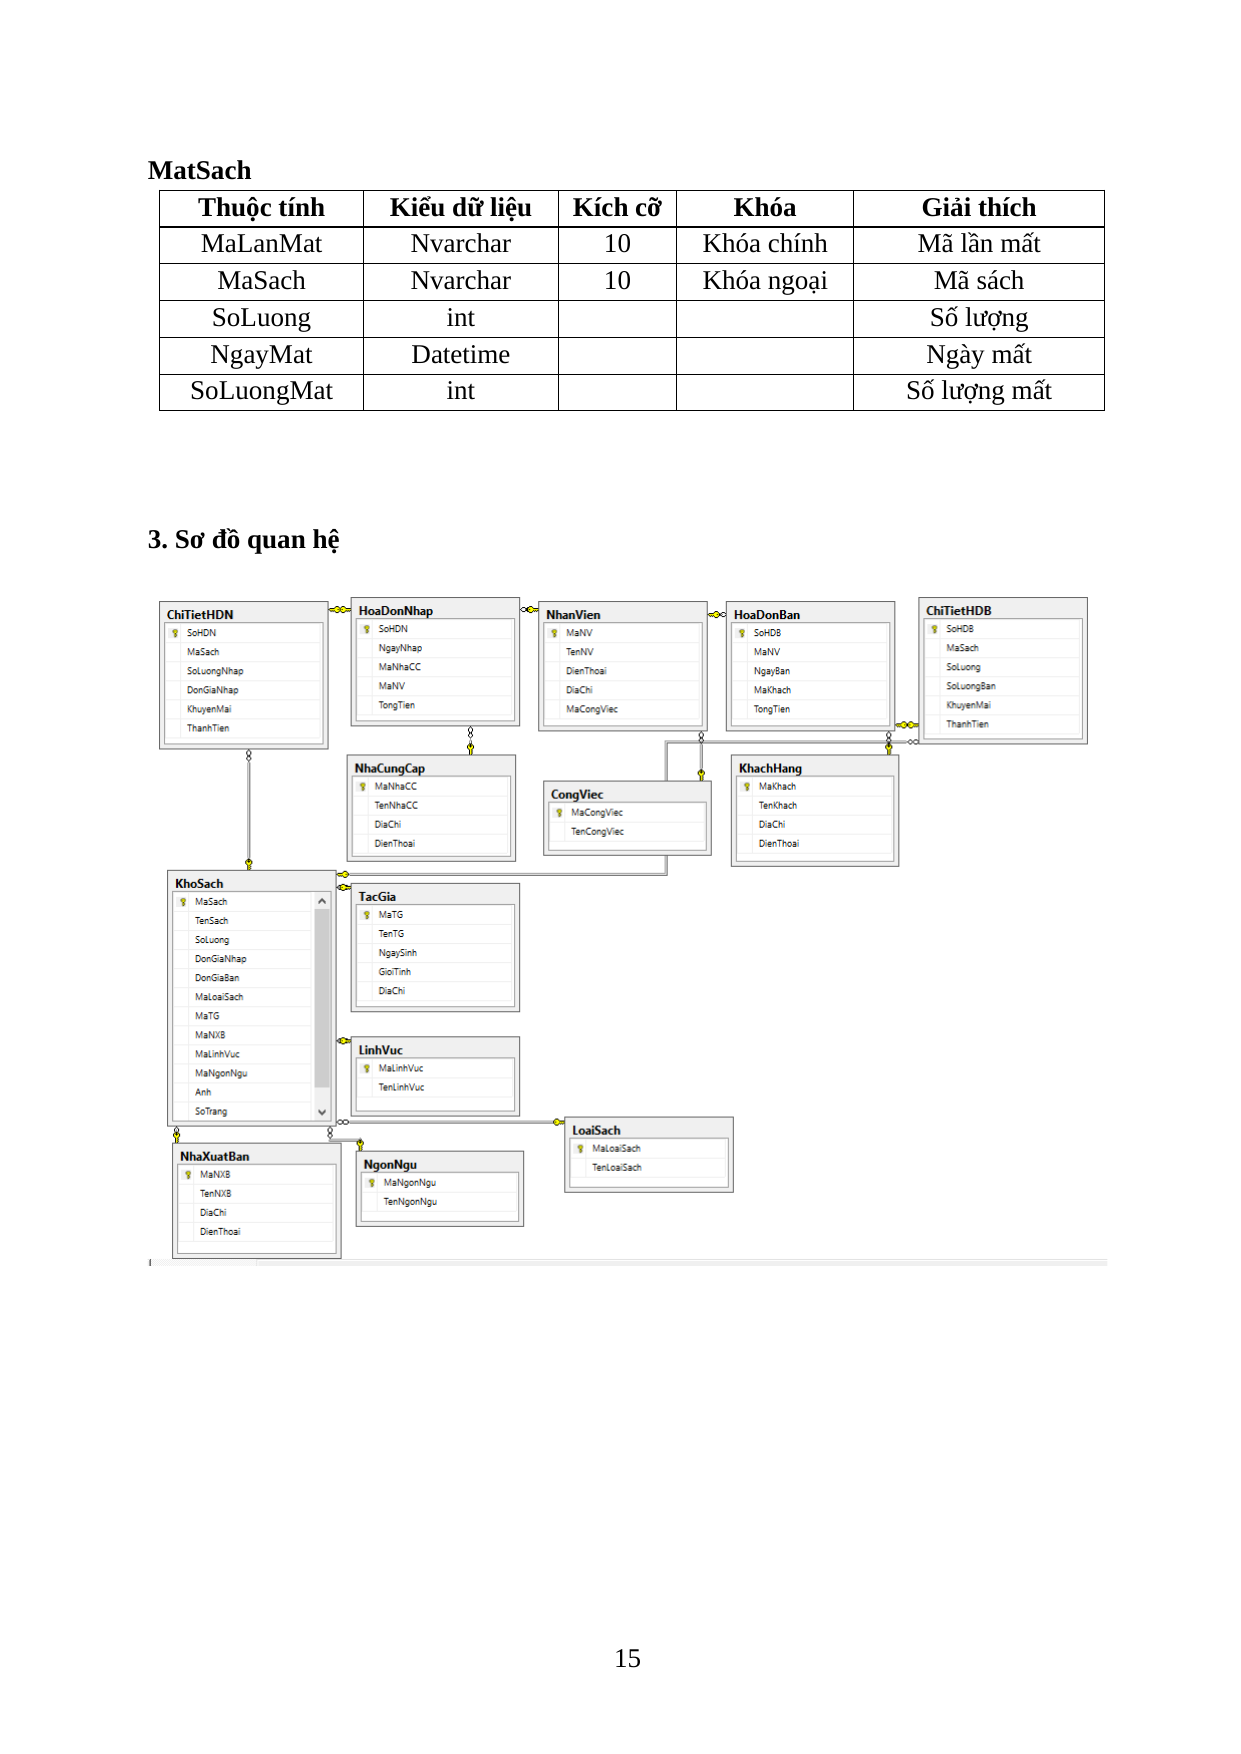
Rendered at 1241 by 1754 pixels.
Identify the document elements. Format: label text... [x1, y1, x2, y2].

table_cell [677, 375, 853, 410]
table_cell int [364, 301, 558, 337]
subtitle 3. Sơ đồ quan hệ [148, 523, 1107, 555]
table_cell Khóa chính [677, 228, 853, 263]
table_cell Nvarchar [364, 264, 558, 300]
table_cell MaSach [160, 264, 363, 300]
table_cell SoLuongMat [160, 375, 363, 410]
table_header Thuộc tính [160, 191, 363, 226]
table_cell Datetime [364, 338, 558, 373]
table_cell Mã lần mất [854, 228, 1104, 263]
table_cell [559, 375, 676, 410]
table_cell [677, 301, 853, 337]
table_cell Khóa ngoại [677, 264, 853, 300]
table_cell NgayMat [160, 338, 363, 373]
picture [147, 588, 1108, 1266]
table_cell int [364, 375, 558, 410]
table_cell Nvarchar [364, 228, 558, 263]
table_header Kiểu dữ liệu [364, 191, 558, 226]
table_cell [677, 338, 853, 373]
table_cell Số lượng mất [854, 375, 1104, 410]
table_header Khóa [677, 191, 853, 226]
table_cell [559, 338, 676, 373]
table_cell MaLanMat [160, 228, 363, 263]
table_cell SoLuong [160, 301, 363, 337]
text MatSach [148, 154, 1107, 185]
table_cell [559, 301, 676, 337]
table_cell Ngày mất [854, 338, 1104, 373]
table_cell Mã sách [854, 264, 1104, 300]
table_cell Số lượng [854, 301, 1104, 337]
table_cell 10 [559, 264, 676, 300]
table_cell 10 [559, 228, 676, 263]
table_header Kích cỡ [559, 191, 676, 226]
table_header Giải thích [854, 191, 1104, 226]
